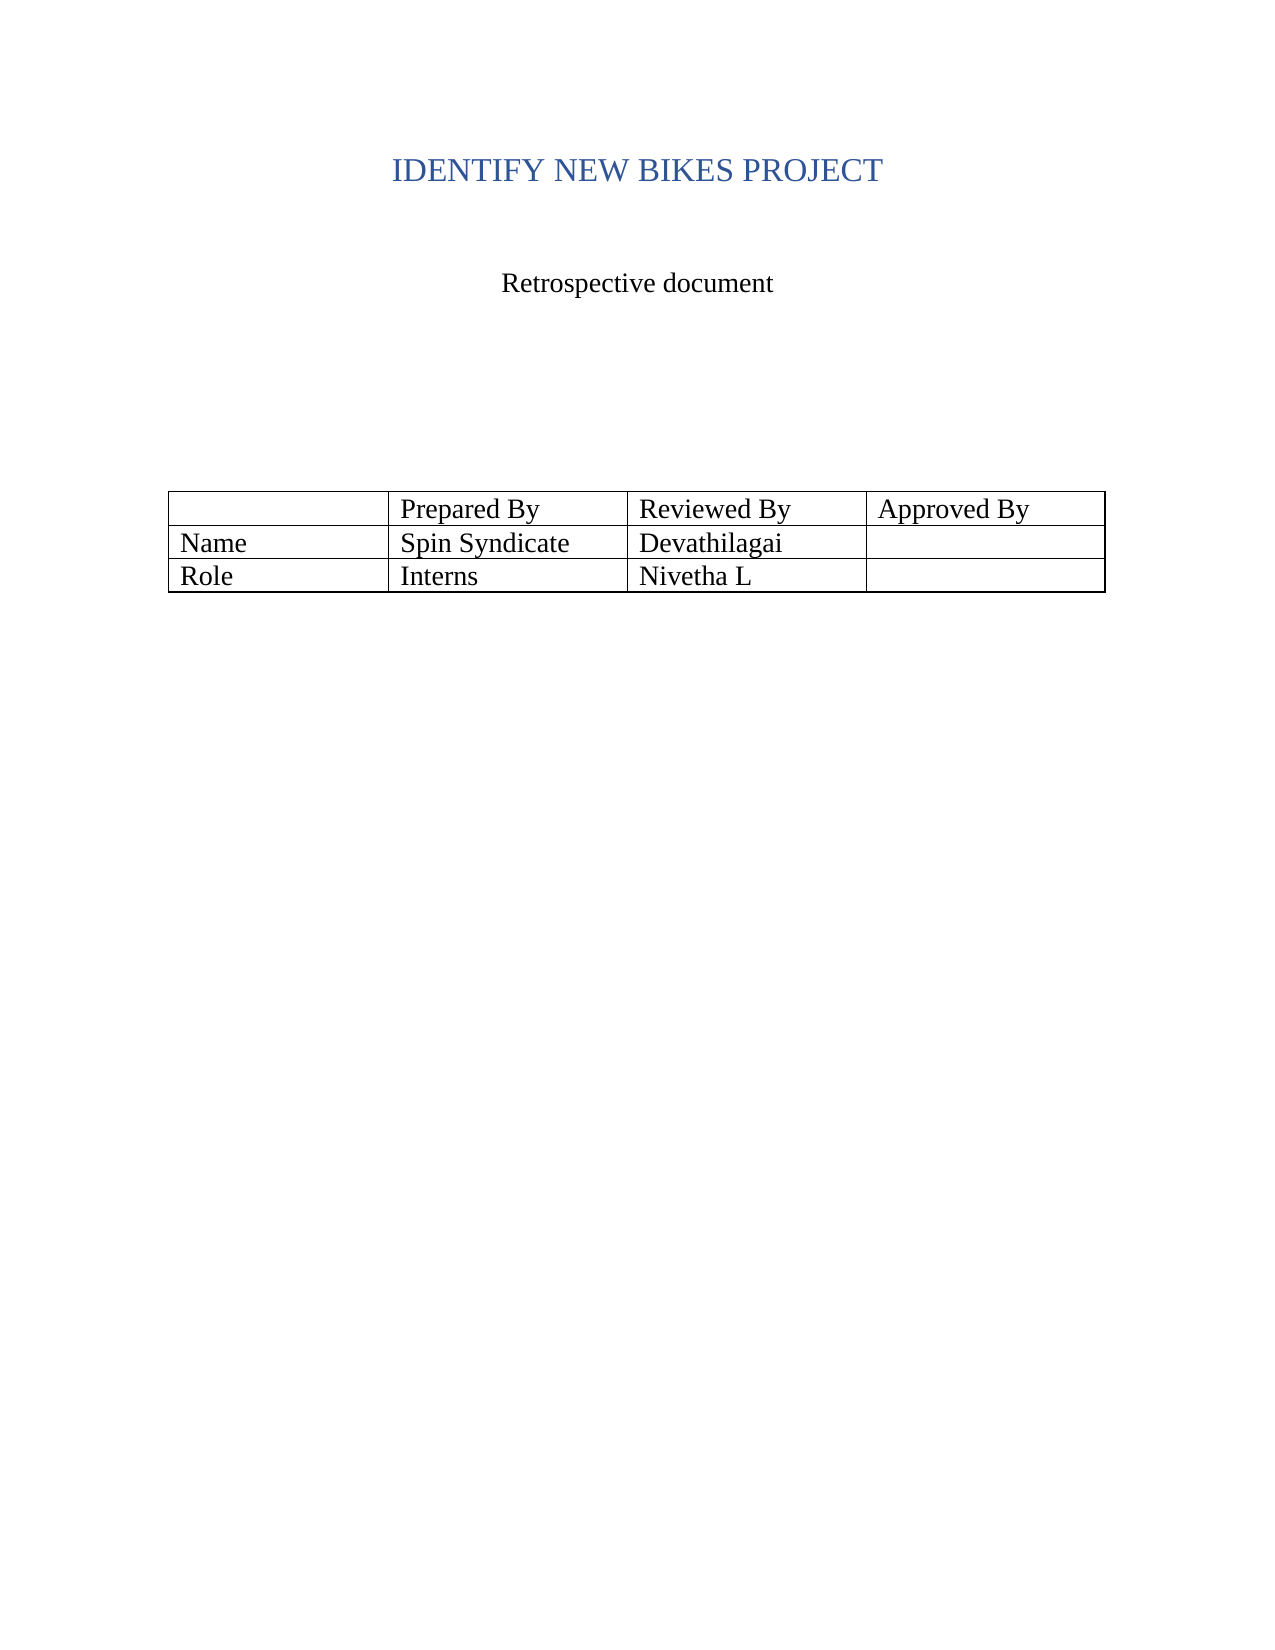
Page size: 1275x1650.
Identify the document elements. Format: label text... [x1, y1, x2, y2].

table_cell Devathilagai [628, 526, 866, 558]
table_header Approved By [867, 492, 1104, 524]
text IDENTIFY NEW BIKES PROJECT [150, 150, 1125, 188]
table_cell Spin Syndicate [389, 526, 627, 558]
table_cell Role [169, 559, 388, 591]
table_header Prepared By [389, 492, 627, 524]
table_header [169, 492, 388, 524]
text Retrospective document [150, 266, 1125, 298]
table_cell [867, 526, 1104, 558]
table_header Reviewed By [628, 492, 866, 524]
table_cell Nivetha L [628, 559, 866, 591]
table_cell Interns [389, 559, 627, 591]
table_cell Name [169, 526, 388, 558]
table_cell [867, 559, 1104, 591]
